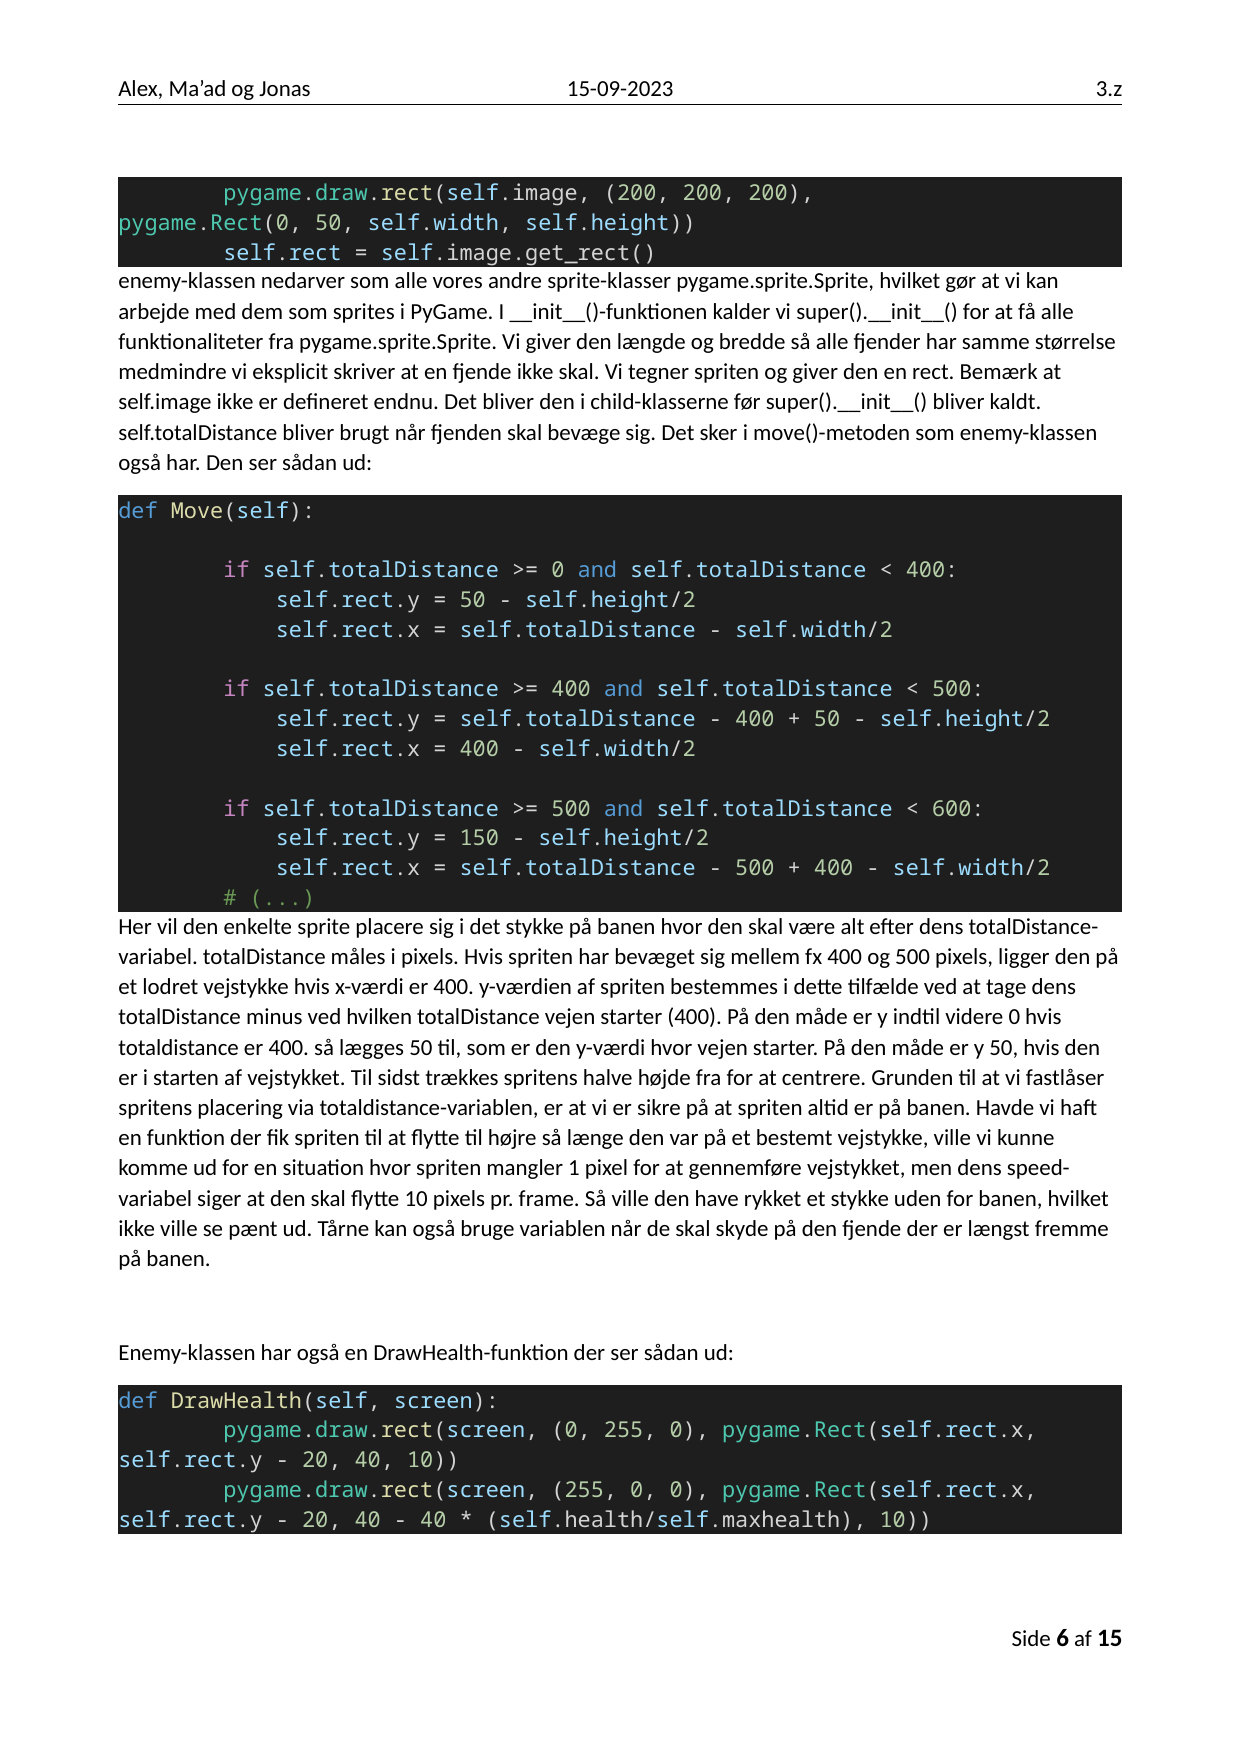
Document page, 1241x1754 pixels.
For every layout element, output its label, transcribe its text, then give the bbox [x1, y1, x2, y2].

text def Move(self): [118, 495, 1122, 524]
text if self.totalDistance >= 0 and self.totalDistance < 400: [118, 554, 1122, 584]
text self.rect.y = 50 - self.height/2 [118, 584, 1122, 614]
text Her vil den enkelte sprite placere sig i det stykke på banen hvor den skal være alt efter dens totalDistance-variabel. totalDistance måles i pixels. Hvis spriten har bevæget sig mellem fx 400 og 500 pixels, ligger den på et lodret vejstykke hvis x-værdi er 400. y-værdien af spriten bestemmes i dette tilfælde ved at tage dens totalDistance minus ved hvilken totalDistance vejen starter (400). På den måde er y indtil videre 0 hvis totaldistance er 400. så lægges 50 til, som er den y-værdi hvor vejen starter. På den måde er y 50, hvis den er i starten af vejstykket. Til sidst trækkes spritens halve højde fra for at centrere. Grunden til at vi fastlåser spritens placering via totaldistance-variablen, er at vi er sikre på at spriten altid er på banen. Havde vi haft en funktion der fik spriten til at flytte til højre så længe den var på et bestemt vejstykke, ville vi kunne komme ud for en situation hvor spriten mangler 1 pixel for at gennemføre vejstykket, men dens speed-variabel siger at den skal flytte 10 pixels pr. frame. Så ville den have rykket et stykke uden for banen, hvilket ikke ville se pænt ud. Tårne kan også bruge variablen når de skal skyde på den fjende der er længst fremme på banen. [118, 912, 1122, 1272]
text self.rect.y = self.totalDistance - 400 + 50 - self.height/2 [118, 703, 1122, 733]
text self.rect.x = self.totalDistance - self.width/2 [118, 614, 1122, 644]
text self.rect.y = 150 - self.height/2 [118, 822, 1122, 852]
text enemy-klassen nedarver som alle vores andre sprite-klasser pygame.sprite.Sprite, hvilket gør at vi kan arbejde med dem som sprites i PyGame. I __init__()-funktionen kalder vi super().__init__() for at få alle funktionaliteter fra pygame.sprite.Sprite. Vi giver den længde og bredde så alle fjender har samme størrelse medmindre vi eksplicit skriver at en fjende ikke skal. Vi tegner spriten og giver den en rect. Bemærk at self.image ikke er defineret endnu. Det bliver den i child-klasserne før super().__init__() bliver kaldt. self.totalDistance bliver brugt når fjenden skal bevæge sig. Det sker i move()-metoden som enemy-klassen også har. Den ser sådan ud: [118, 267, 1122, 476]
text # (...) [118, 882, 1122, 912]
text self.rect.x = self.totalDistance - 500 + 400 - self.width/2 [118, 852, 1122, 882]
text def DrawHealth(self, screen): [118, 1385, 1122, 1414]
text pygame.draw.rect(screen, (0, 255, 0), pygame.Rect(self.rect.x, self.rect.y - 20, 40, 10)) [118, 1414, 1122, 1474]
text Enemy-klassen har også en DrawHealth-funktion der ser sådan ud: [118, 1338, 1122, 1366]
text pygame.draw.rect(self.image, (200, 200, 200), [118, 177, 1122, 207]
text pygame.draw.rect(screen, (255, 0, 0), pygame.Rect(self.rect.x, self.rect.y - 20, 40 - 40 * (self.health/self.maxhealth), 10)) [118, 1474, 1122, 1534]
text pygame.Rect(0, 50, self.width, self.height)) [118, 207, 1122, 237]
text if self.totalDistance >= 400 and self.totalDistance < 500: [118, 673, 1122, 703]
text if self.totalDistance >= 500 and self.totalDistance < 600: [118, 793, 1122, 822]
text self.rect.x = 400 - self.width/2 [118, 733, 1122, 763]
text self.rect = self.image.get_rect() [118, 237, 1122, 267]
